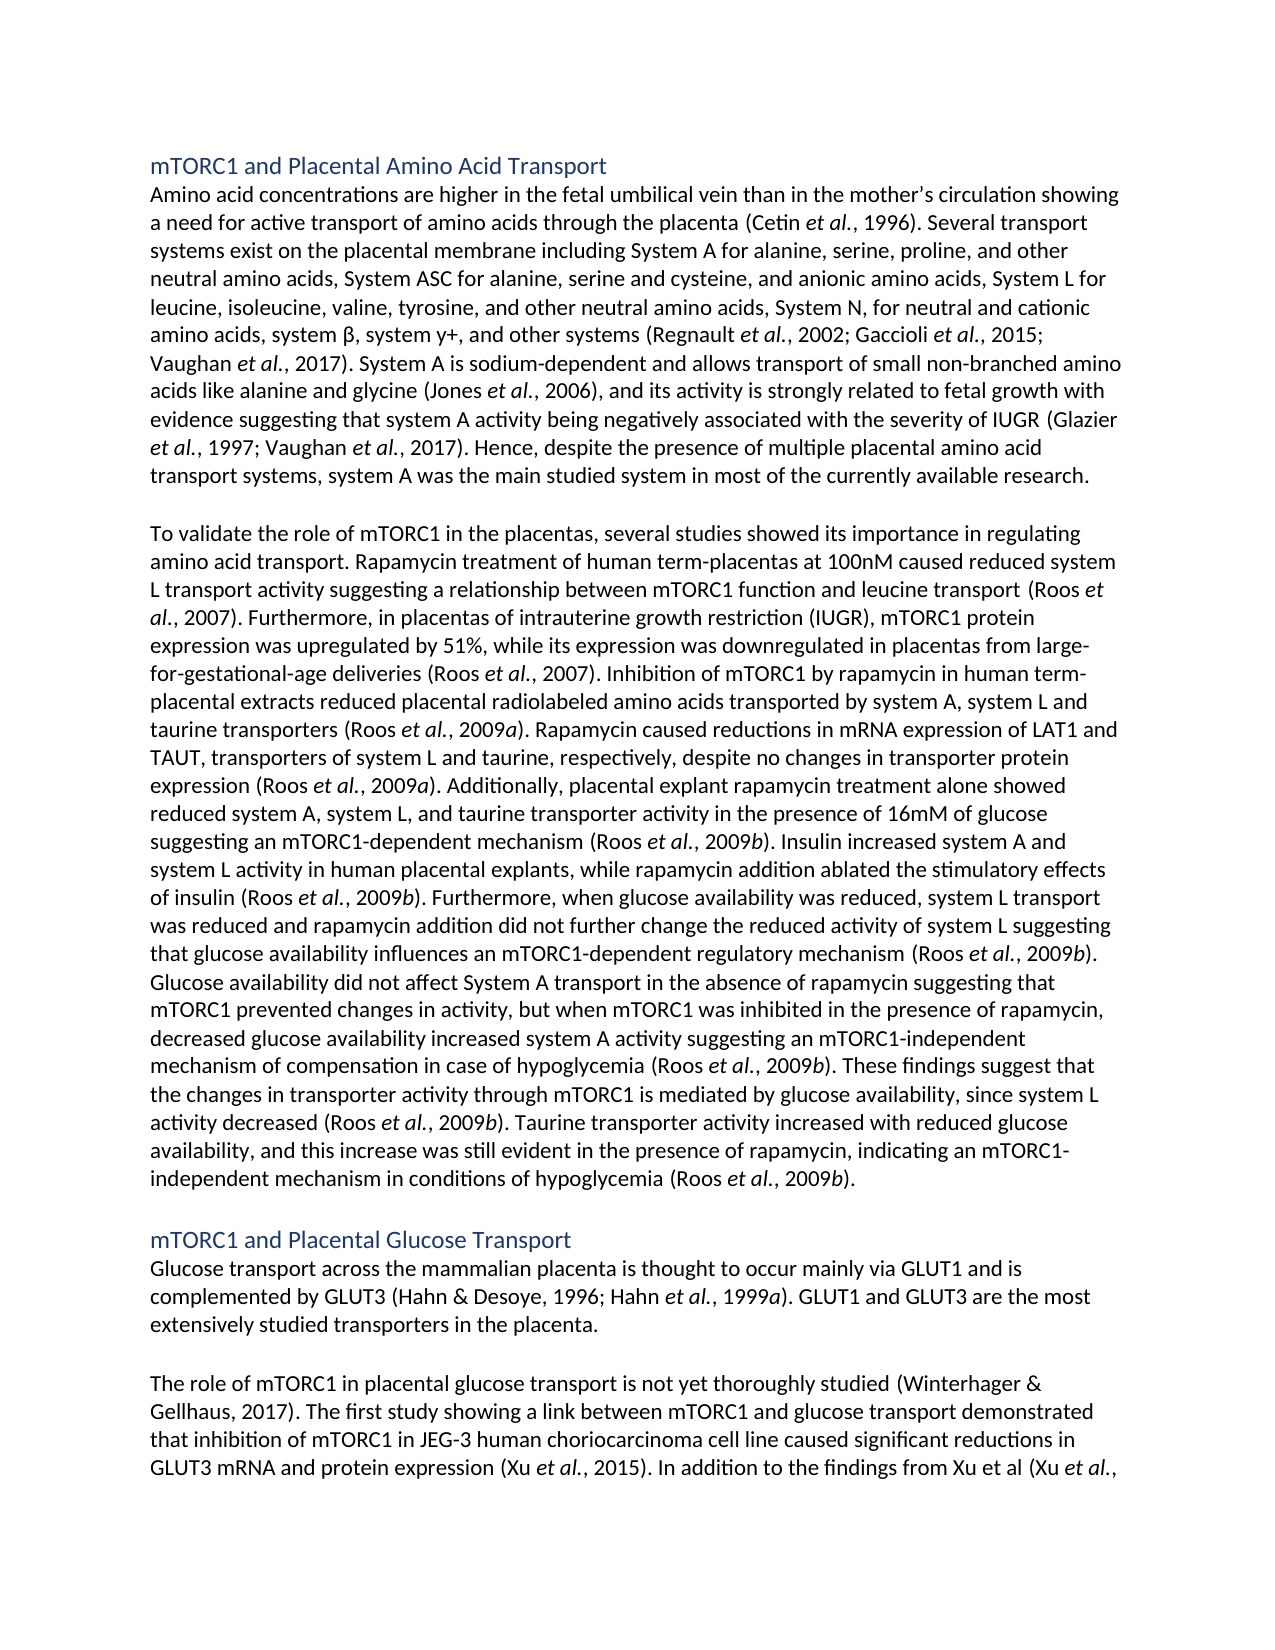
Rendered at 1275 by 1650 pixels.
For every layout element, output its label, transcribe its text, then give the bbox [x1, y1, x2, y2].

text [150, 1369, 1125, 1481]
text Glucose transport across the mammalian placenta is thought to occur mainly via GLUT1 and is complemented by GLUT3 (Hahn & Desoye, 1996; Hahn et al., 1999a). GLUT1 and GLUT3 are the most extensively studied transporters in the placenta. [150, 1254, 1125, 1338]
text To validate the role of mTORC1 in the placentas, several studies showed its importance in regulating amino acid transport. Rapamycin treatment of human term-placentas at 100nM caused reduced system L transport activity suggesting a relationship between mTORC1 function and leucine transport (Roos et al., 2007). Furthermore, in placentas of intrauterine growth restriction (IUGR), mTORC1 protein expression was upregulated by 51%, while its expression was downregulated in placentas from large-for-gestational-age deliveries (Roos et al., 2007). Inhibition of mTORC1 by rapamycin in human term-placental extracts reduced placental radiolabeled amino acids transported by system A, system L and taurine transporters (Roos et al., 2009a). Rapamycin caused reductions in mRNA expression of LAT1 and TAUT, transporters of system L and taurine, respectively, despite no changes in transporter protein expression (Roos et al., 2009a). Additionally, placental explant rapamycin treatment alone showed reduced system A, system L, and taurine transporter activity in the presence of 16mM of glucose suggesting an mTORC1-dependent mechanism (Roos et al., 2009b). Insulin increased system A and system L activity in human placental explants, while rapamycin addition ablated the stimulatory effects of insulin (Roos et al., 2009b). Furthermore, when glucose availability was reduced, system L transport was reduced and rapamycin addition did not further change the reduced activity of system L suggesting that glucose availability influences an mTORC1-dependent regulatory mechanism (Roos et al., 2009b). Glucose availability did not affect System A transport in the absence of rapamycin suggesting that mTORC1 prevented changes in activity, but when mTORC1 was inhibited in the presence of rapamycin, decreased glucose availability increased system A activity suggesting an mTORC1-independent mechanism of compensation in case of hypoglycemia (Roos et al., 2009b). These findings suggest that the changes in transporter activity through mTORC1 is mediated by glucose availability, since system L activity decreased (Roos et al., 2009b). Taurine transporter activity increased with reduced glucose availability, and this increase was still evident in the presence of rapamycin, indicating an mTORC1-independent mechanism in conditions of hypoglycemia (Roos et al., 2009b). [150, 519, 1125, 1192]
subtitle mTORC1 and Placental Amino Acid Transport [150, 150, 1125, 181]
subtitle mTORC1 and Placental Glucose Transport [150, 1224, 1125, 1254]
text Amino acid concentrations are higher in the fetal umbilical vein than in the mother’s circulation showing a need for active transport of amino acids through the placenta (Cetin et al., 1996). Several transport systems exist on the placental membrane including System A for alanine, serine, proline, and other neutral amino acids, System ASC for alanine, serine and cysteine, and anionic amino acids, System L for leucine, isoleucine, valine, tyrosine, and other neutral amino acids, System N, for neutral and cationic amino acids, system β, system y+, and other systems (Regnault et al., 2002; Gaccioli et al., 2015; Vaughan et al., 2017). System A is sodium-dependent and allows transport of small non-branched amino acids like alanine and glycine (Jones et al., 2006), and its activity is strongly related to fetal growth with evidence suggesting that system A activity being negatively associated with the severity of IUGR (Glazier et al., 1997; Vaughan et al., 2017). Hence, despite the presence of multiple placental amino acid transport systems, system A was the main studied system in most of the currently available research. [150, 181, 1125, 489]
